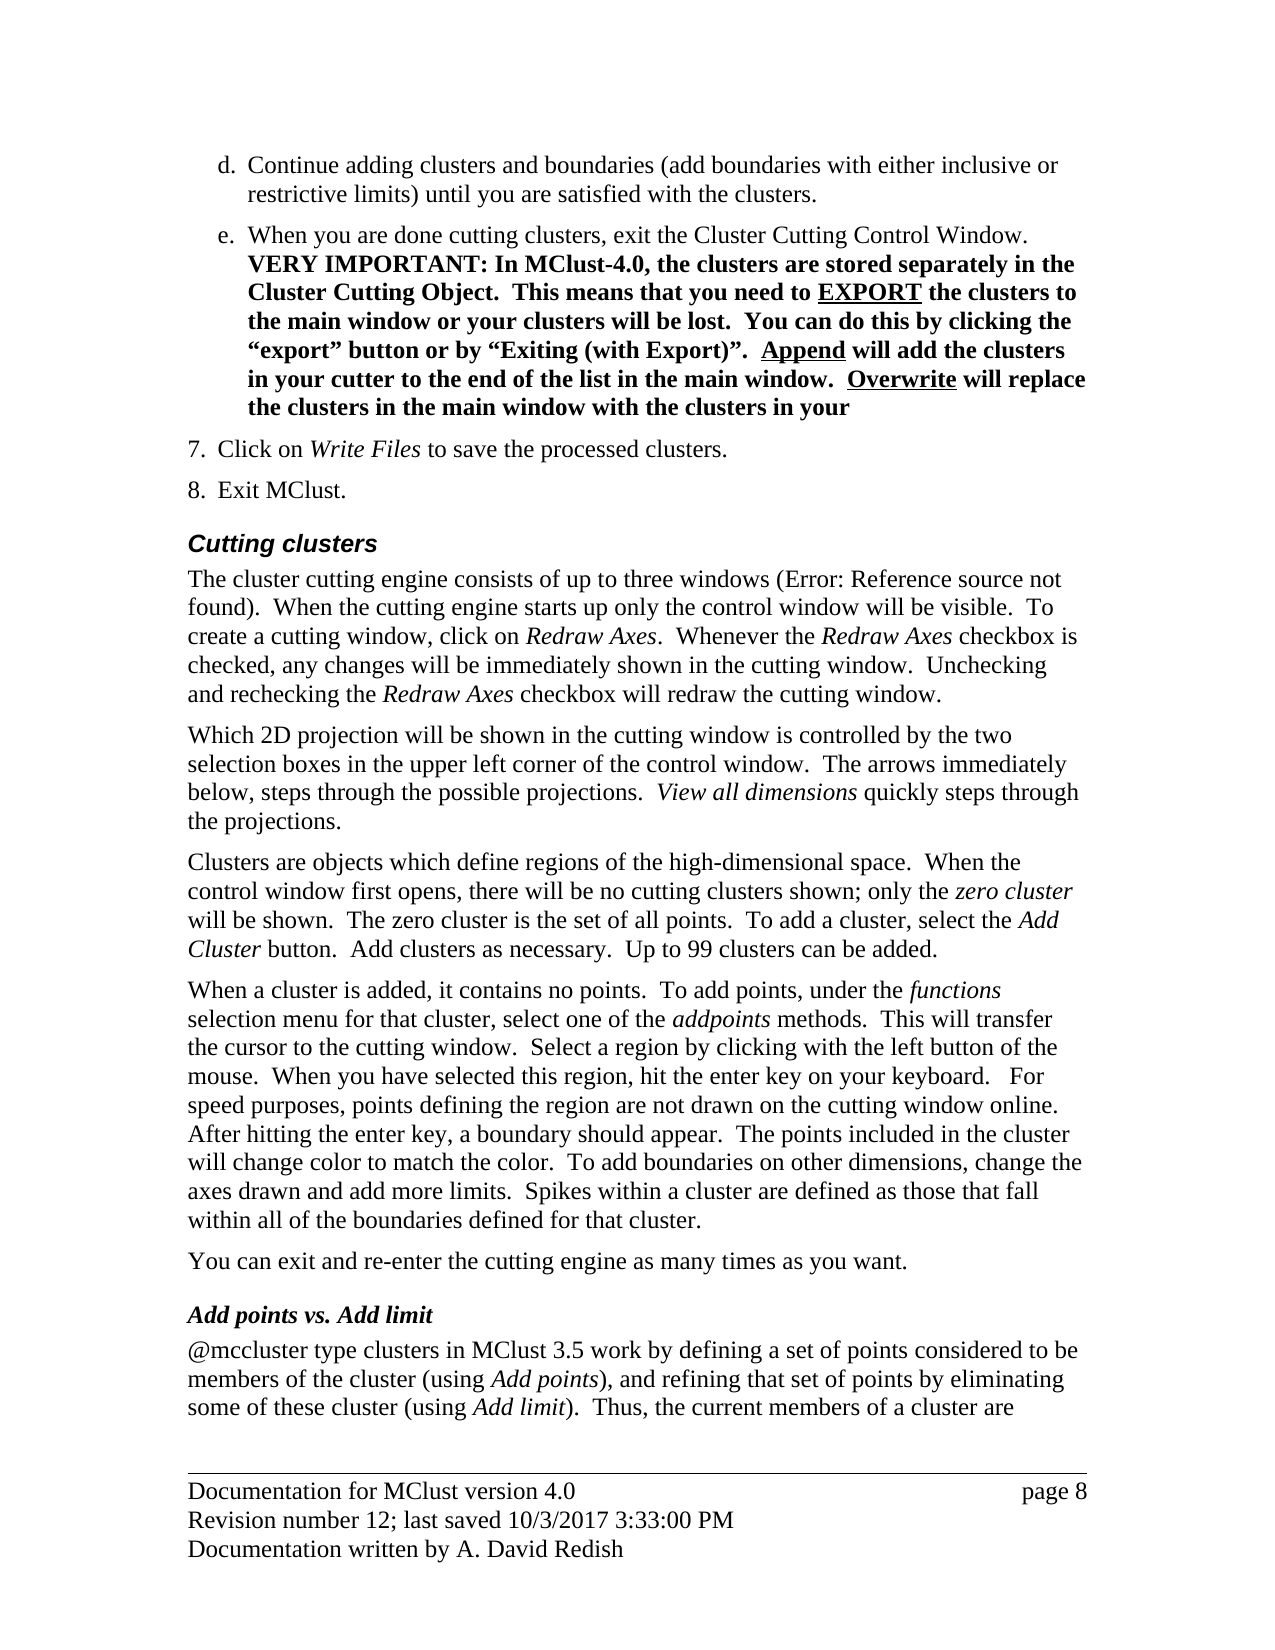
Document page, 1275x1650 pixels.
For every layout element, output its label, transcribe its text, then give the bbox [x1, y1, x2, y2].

text Which 2D projection will be shown in the cutting window is controlled by the two selection boxes in the upper left corner of the control window. The arrows immediately below, steps through the possible projections. View all dimensions quickly steps through the projections. [187, 720, 1087, 835]
list Click on Write Files to save the processed clusters. [187, 434, 1087, 462]
list When you are done cutting clusters, exit the Cluster Cutting Control Window. VERY IMPORTANT: In MClust-4.0, the clusters are stored separately in the Cluster Cutting Object. This means that you need to EXPORT the clusters to the main window or your clusters will be lost. You can do this by clicking the “export” button or by “Exiting (with Export)”. Append will add the clusters in your cutter to the end of the list in the main window. Overwrite will replace the clusters in the main window with the clusters in your [217, 220, 1087, 421]
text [187, 1335, 1087, 1421]
text Clusters are objects which define regions of the high-dimensional space. When the control window first opens, there will be no cutting clusters shown; only the zero cluster will be shown. The zero cluster is the set of all points. To add a cluster, select the Add Cluster button. Add clusters as necessary. Up to 99 clusters can be added. [187, 847, 1087, 962]
text You can exit and re-enter the cutting engine as many times as you want. [187, 1246, 1087, 1275]
list Exit MClust. [187, 475, 1087, 504]
list Continue adding clusters and boundaries (add boundaries with either inclusive or restrictive limits) until you are satisfied with the clusters. [217, 150, 1087, 207]
text When a cluster is added, it contains no points. To add points, under the functions selection menu for that cluster, select one of the addpoints methods. This will transfer the cursor to the cutting window. Select a region by clicking with the left button of the mouse. When you have selected this region, hit the enter key on your keyboard. For speed purposes, points defining the region are not drawn on the cutting window online. After hitting the enter key, a boundary should appear. The points included in the cluster will change color to match the color. To add boundaries on other dimensions, change the axes drawn and add more limits. Spikes within a cluster are defined as those that fall within all of the boundaries defined for that cluster. [187, 975, 1087, 1234]
subtitle Cutting clusters [187, 529, 1087, 557]
subtitle Add points vs. Add limit [187, 1300, 1087, 1329]
